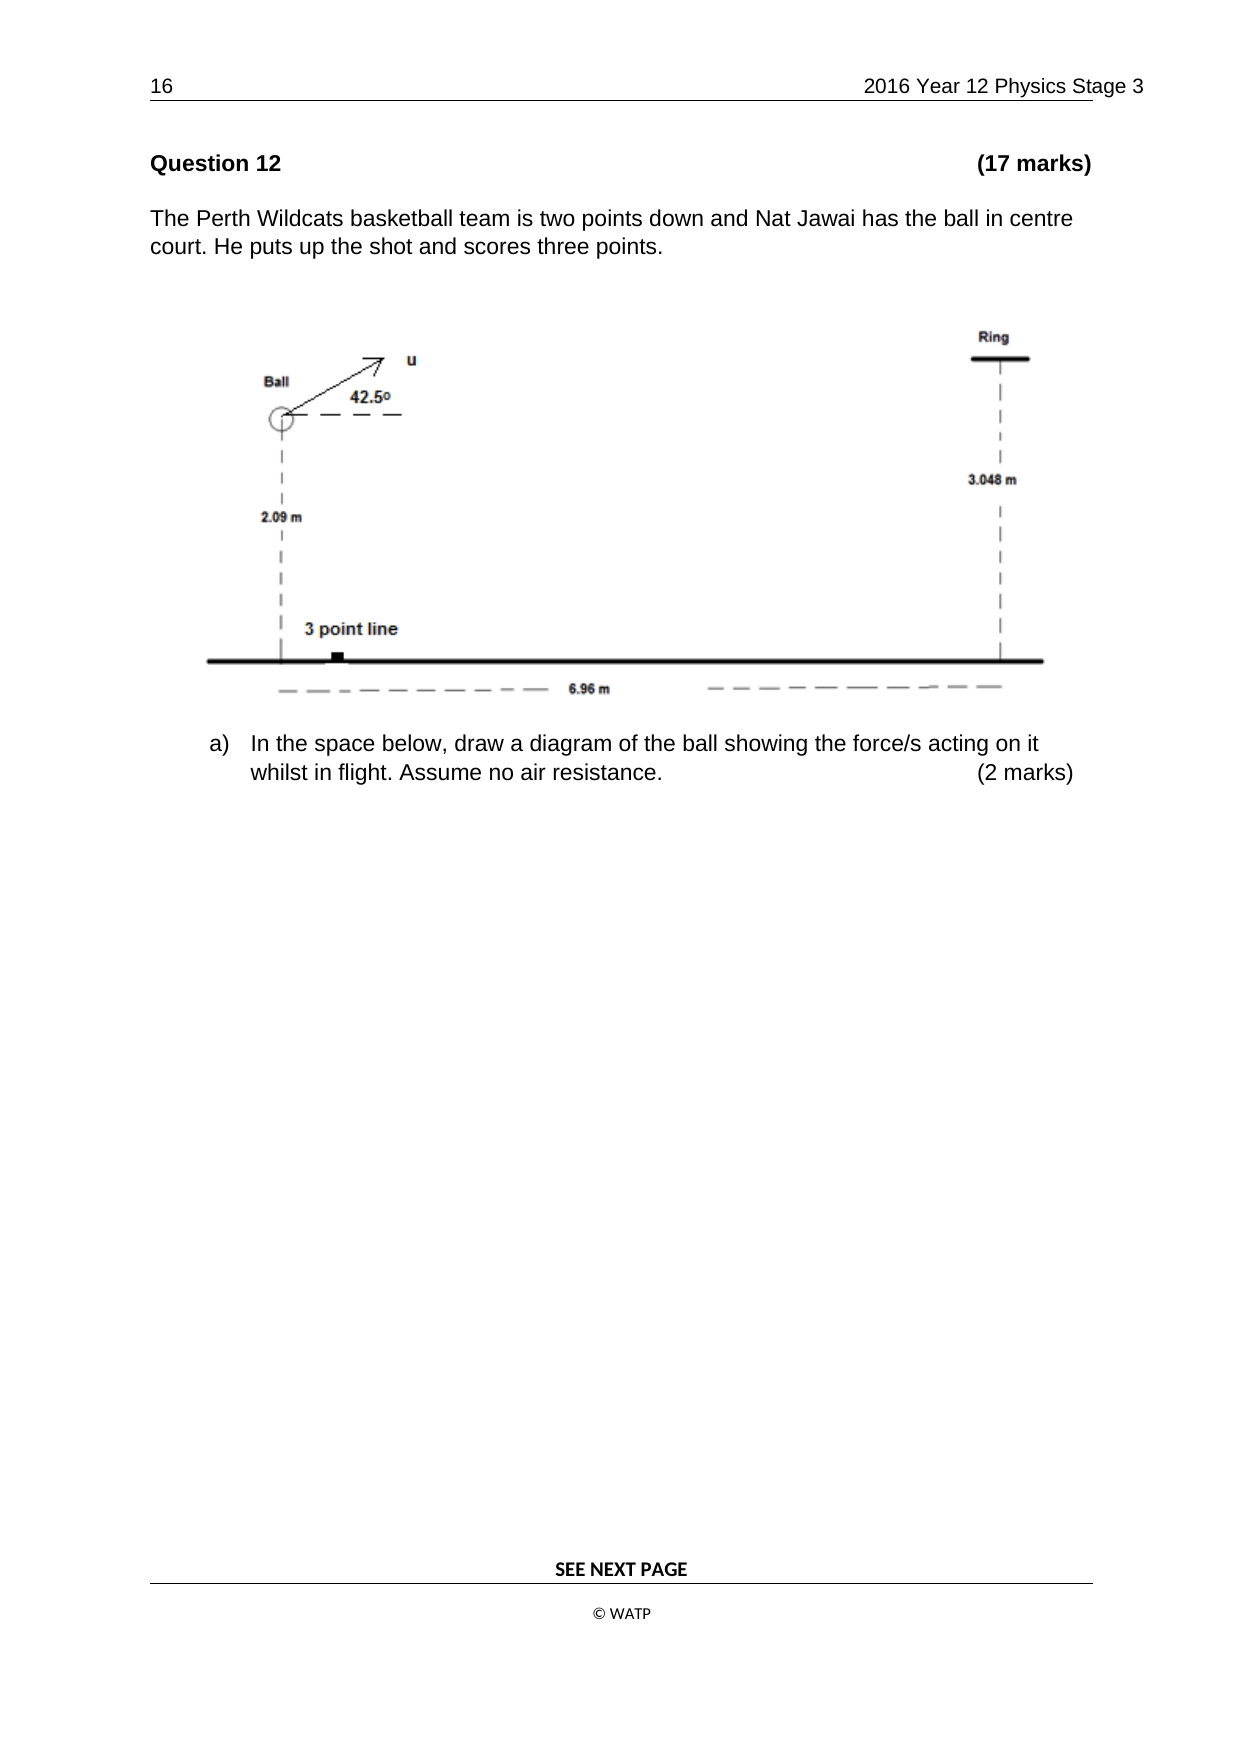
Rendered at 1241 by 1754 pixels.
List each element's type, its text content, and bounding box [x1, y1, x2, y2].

list (17 marks) [150, 150, 1093, 176]
list In the space below, draw a diagram of the ball showing the force/s acting on it whilst in flight. Assume no air resistance. (2 marks) [209, 730, 1093, 785]
text The Perth Wildcats basketball team is two points down and Nat Jawai has the ball in centre court. He puts up the shot and scores three points. [150, 205, 1093, 259]
picture [187, 325, 1056, 712]
